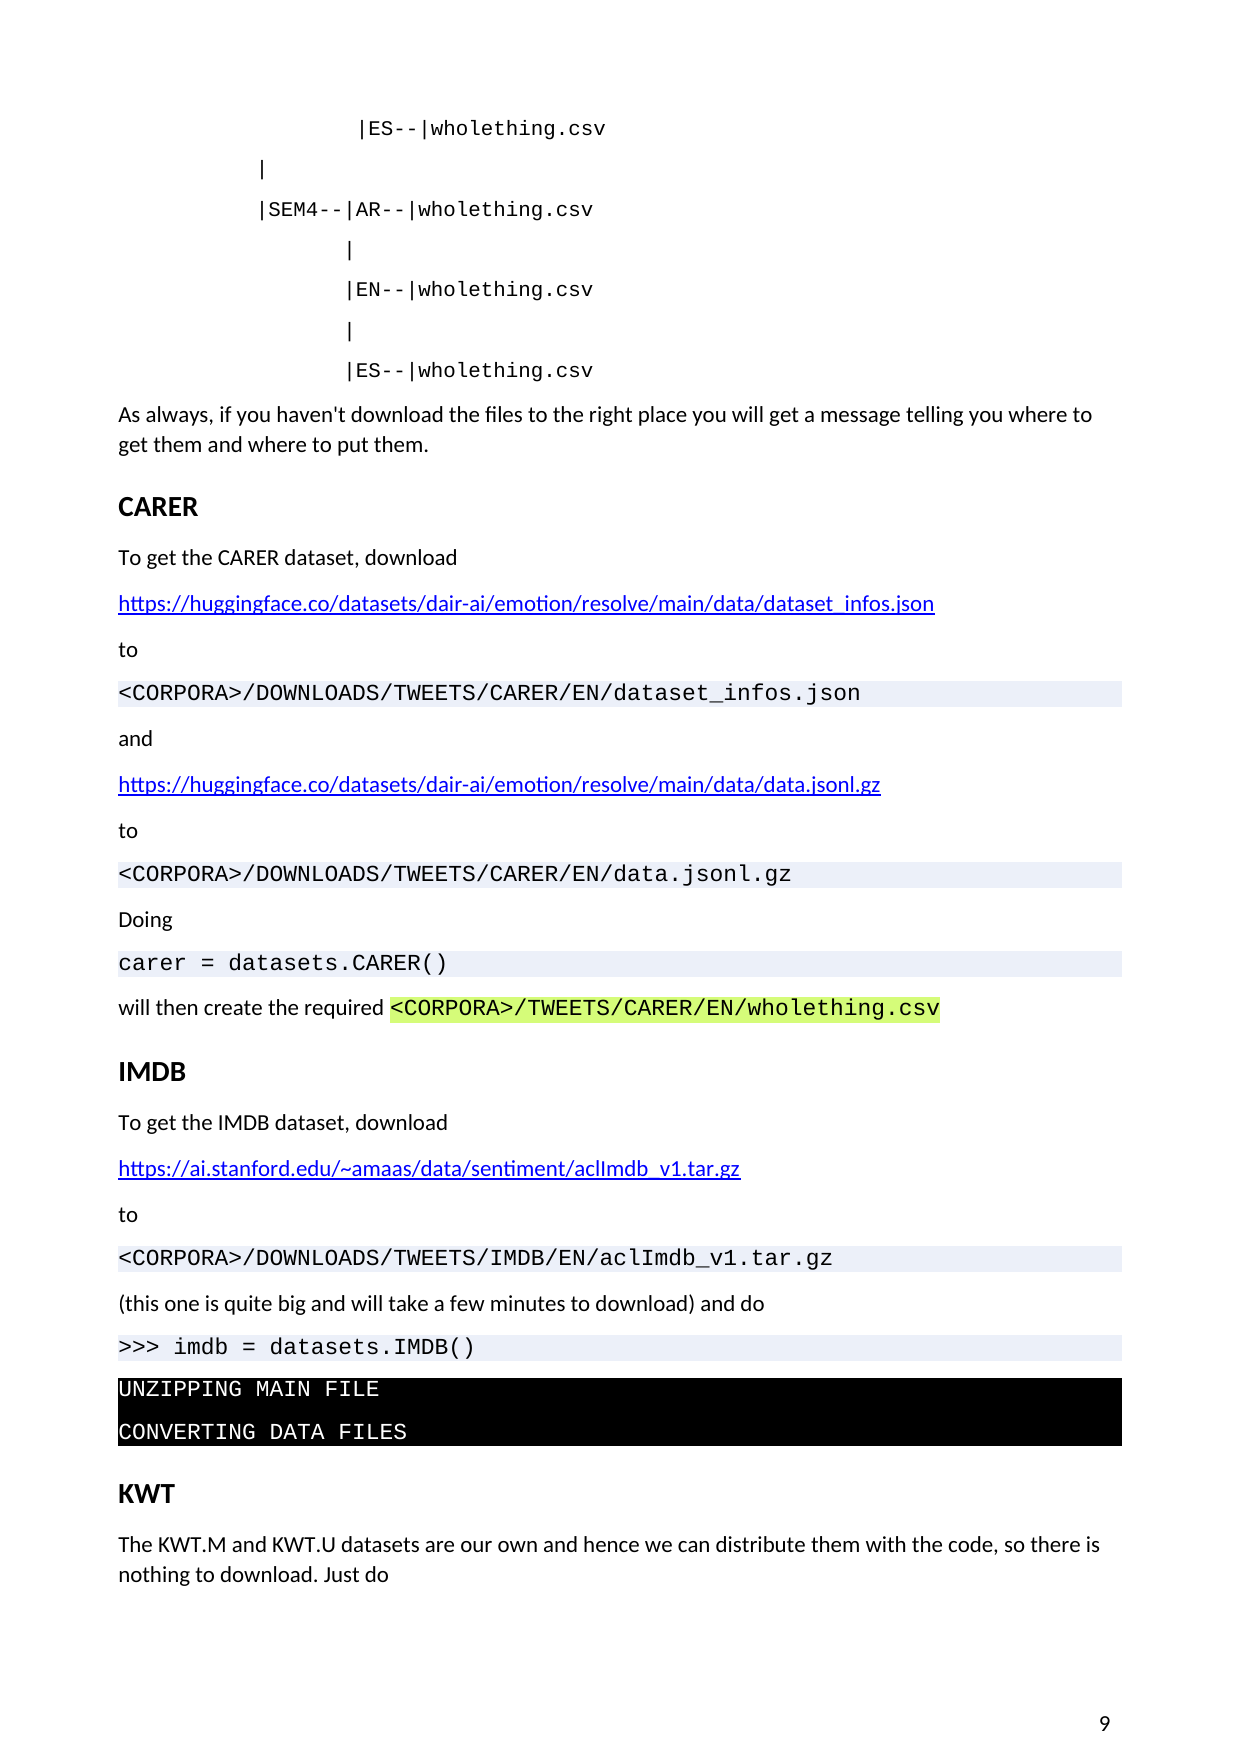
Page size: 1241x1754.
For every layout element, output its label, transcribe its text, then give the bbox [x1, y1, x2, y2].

text CONVERTING DATA FILES [118, 1420, 1122, 1446]
text <CORPORA>/DOWNLOADS/TWEETS/IMDB/EN/aclImdb_v1.tar.gz [118, 1246, 1122, 1272]
text As always, if you haven't download the files to the right place you will get a message telling you where to get them and where to put them. [118, 400, 1122, 458]
text to [118, 816, 1122, 844]
text and [118, 724, 1122, 752]
text | [118, 158, 1122, 182]
text |SEM4--|AR--|wholething.csv [118, 199, 1122, 222]
subtitle IMDB [118, 1053, 1122, 1089]
text Doing [118, 905, 1122, 933]
text UNZIPPING MAIN FILE [118, 1378, 1122, 1404]
text (this one is quite big and will take a few minutes to download) and do [118, 1289, 1122, 1317]
subtitle KWT [118, 1475, 1122, 1511]
text to [118, 635, 1122, 663]
text <CORPORA>/DOWNLOADS/TWEETS/CARER/EN/dataset_infos.json [118, 681, 1122, 707]
text https://huggingface.co/datasets/dair-ai/emotion/resolve/main/data/data.jsonl.gz [118, 770, 1122, 798]
text |EN--|wholething.csv [118, 279, 1122, 303]
subtitle CARER [118, 488, 1122, 524]
text |ES--|wholething.csv [118, 118, 1122, 142]
text carer = datasets.CARER() [118, 951, 1122, 977]
text <CORPORA>/DOWNLOADS/TWEETS/CARER/EN/data.jsonl.gz [118, 862, 1122, 888]
text >>> imdb = datasets.IMDB() [118, 1335, 1122, 1361]
text The KWT.M and KWT.U datasets are our own and hence we can distribute them with the code, so there is nothing to download. Just do [118, 1531, 1122, 1588]
text https://ai.stanford.edu/~amaas/data/sentiment/aclImdb_v1.tar.gz [118, 1154, 1122, 1182]
text to [118, 1200, 1122, 1228]
text https://huggingface.co/datasets/dair-ai/emotion/resolve/main/data/dataset_infos.json [118, 589, 1122, 617]
text | [118, 320, 1122, 343]
text will then create the required <CORPORA>/TWEETS/CARER/EN/wholething.csv [118, 993, 1122, 1023]
text | [118, 239, 1122, 263]
text To get the CARER dataset, download [118, 543, 1122, 571]
text |ES--|wholething.csv [118, 360, 1122, 384]
text To get the IMDB dataset, download [118, 1108, 1122, 1136]
